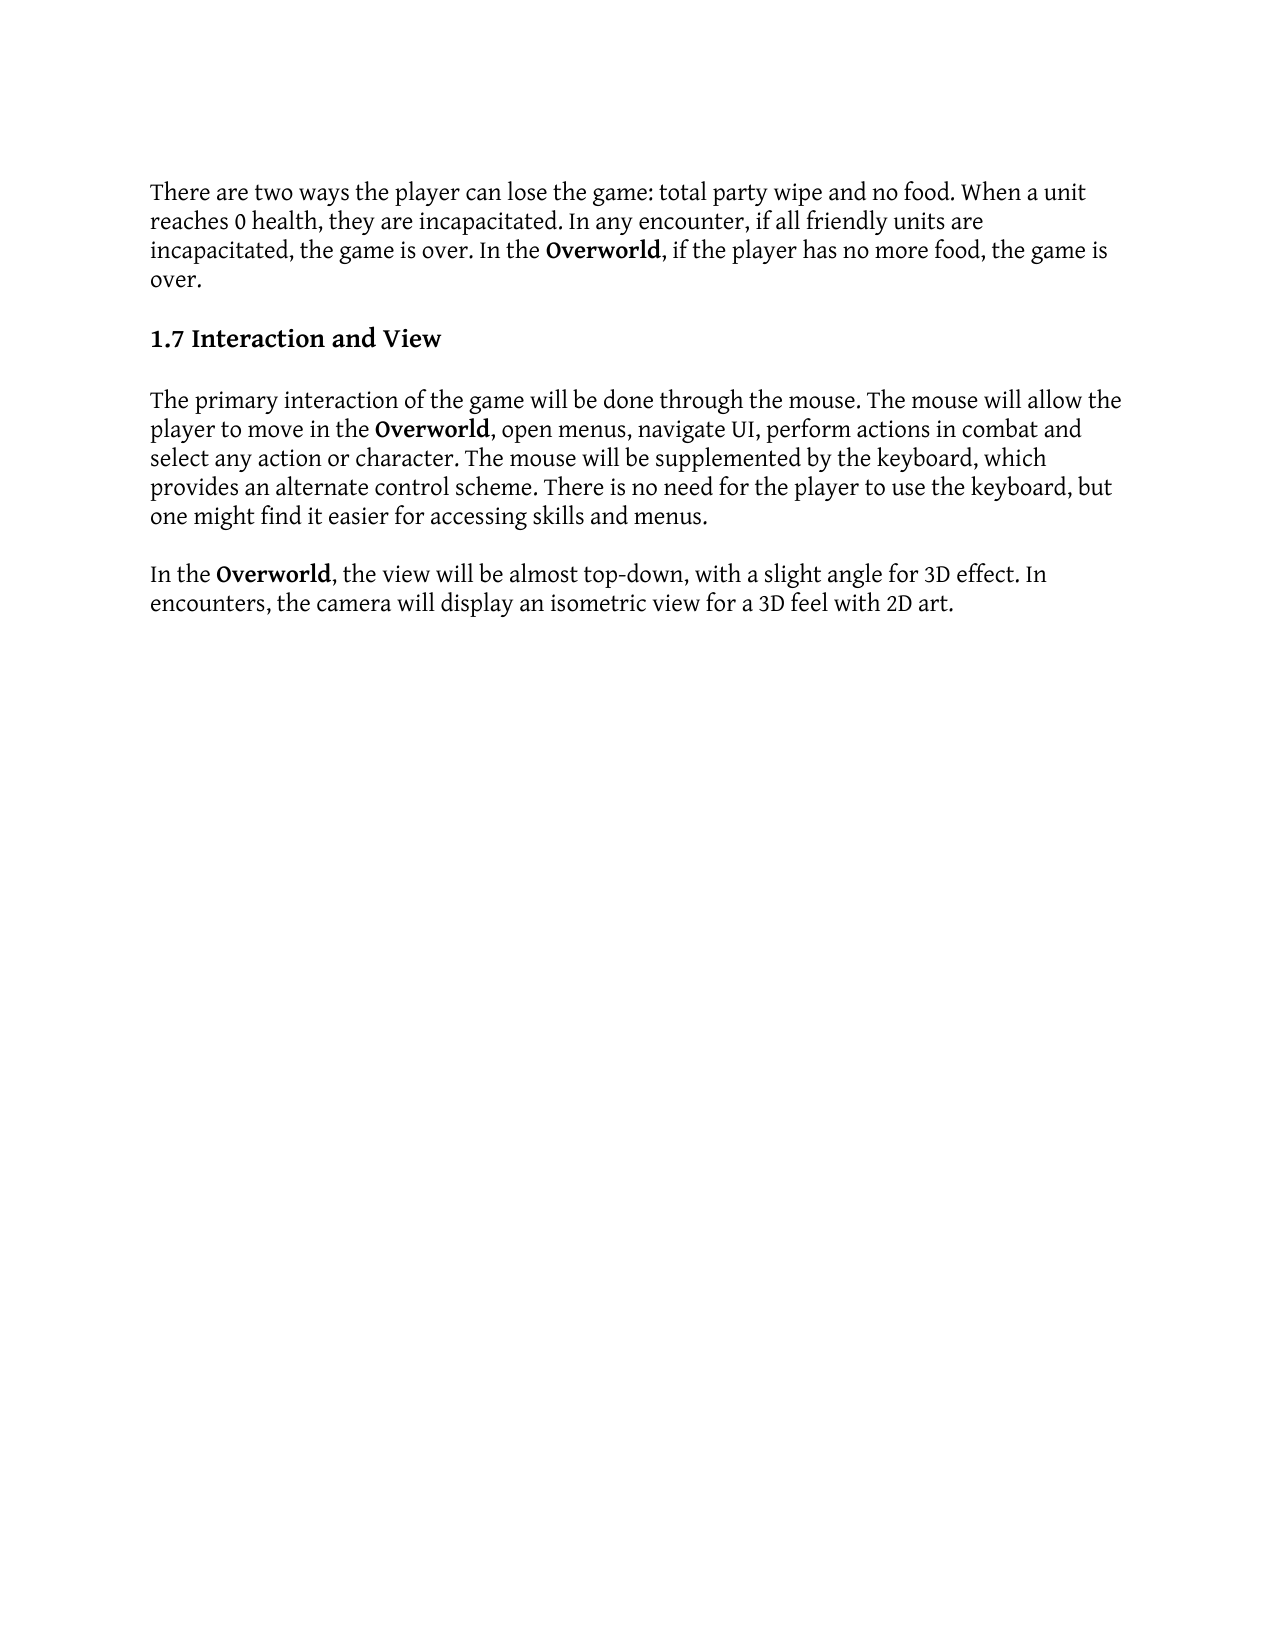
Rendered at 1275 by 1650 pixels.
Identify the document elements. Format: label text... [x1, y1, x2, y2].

text There are two ways the player can lose the game: total party wipe and no food. When a unit reaches 0 health, they are incapacitated. In any encounter, if all friendly units are incapacitated, the game is over. In the Overworld, if the player has no more food, the game is over. [150, 179, 1125, 295]
text In the Overworld, the view will be almost top-down, with a slight angle for 3D effect. In encounters, the camera will display an isometric view for a 3D feel with 2D art. [150, 560, 1125, 618]
text The primary interaction of the game will be done through the mouse. The mouse will allow the player to move in the Overworld, open menus, navigate UI, perform actions in combat and select any action or character. The mouse will be supplemented by the keyboard, which provides an alternate control scheme. There is no need for the player to use the keyboard, but one might find it easier for accessing skills and menus. [150, 386, 1125, 531]
text 1.7 Interaction and View [150, 324, 1125, 355]
